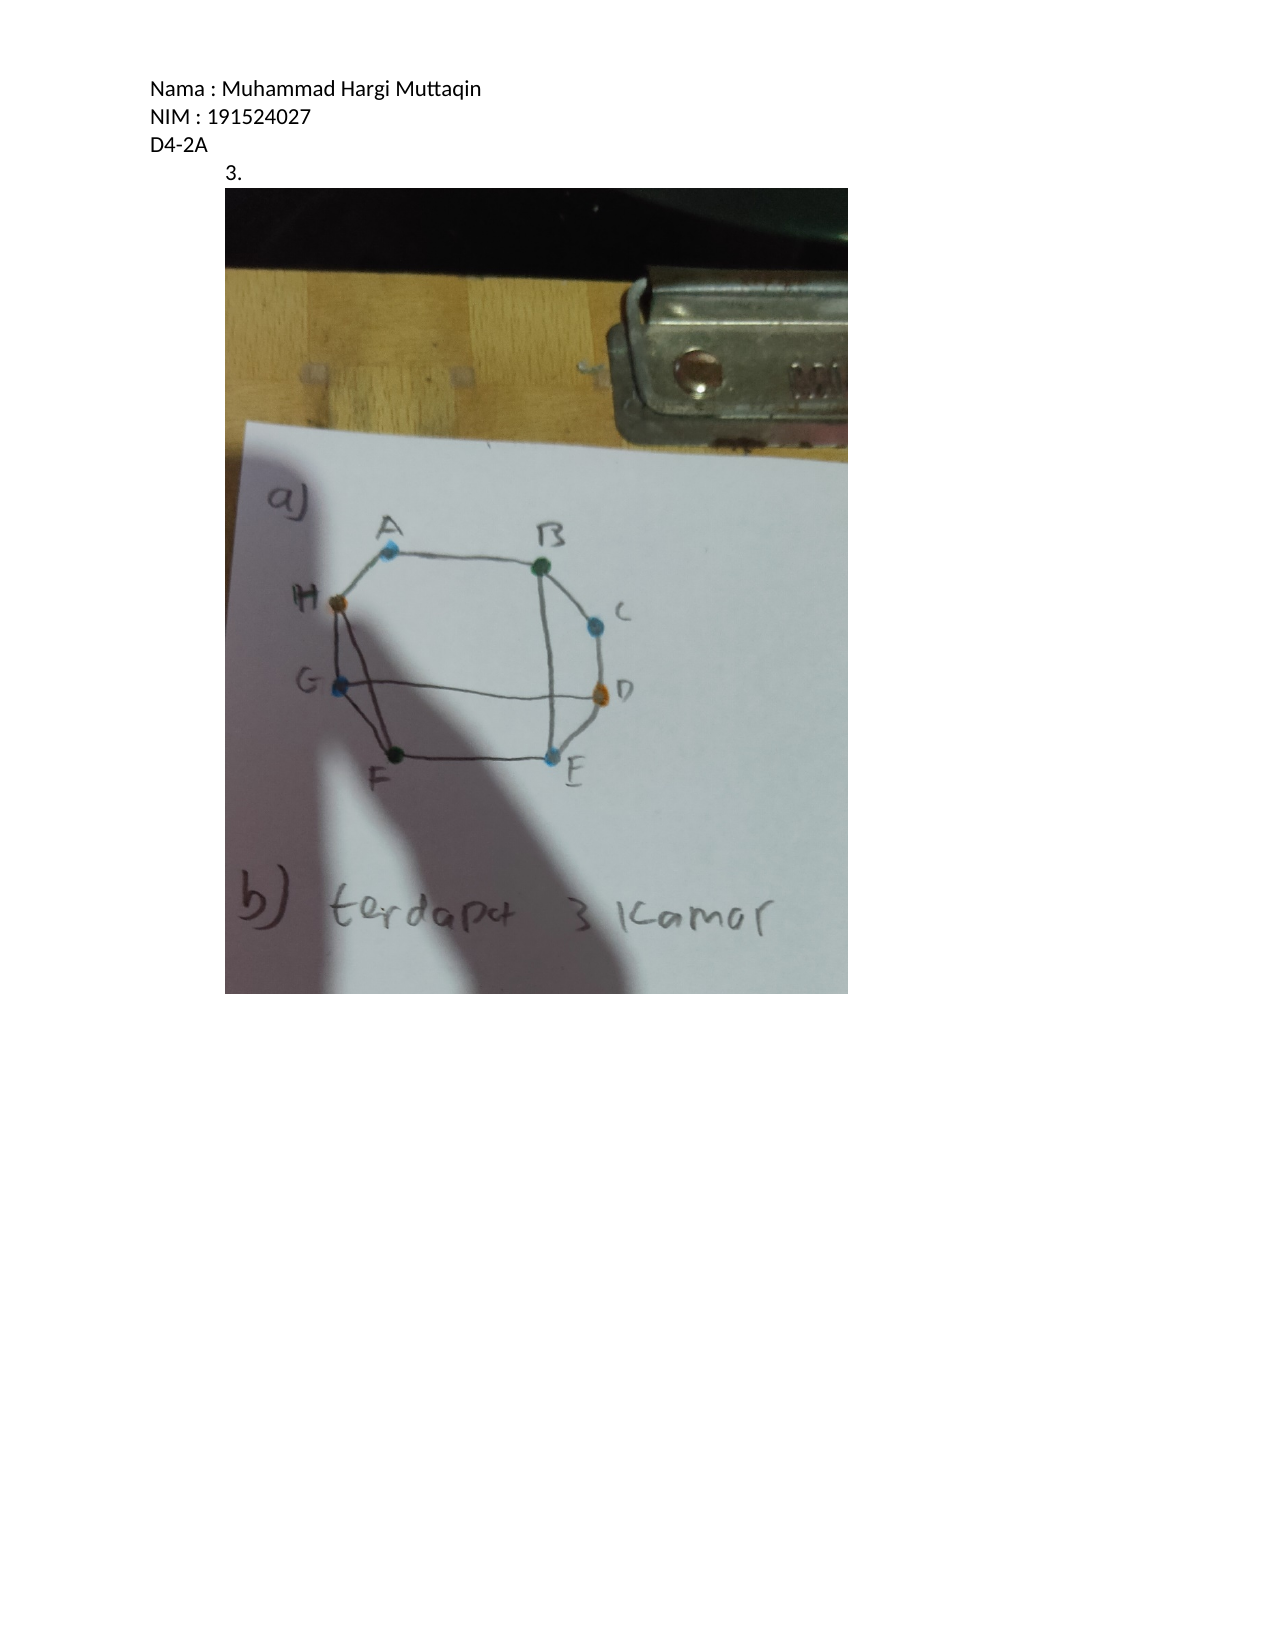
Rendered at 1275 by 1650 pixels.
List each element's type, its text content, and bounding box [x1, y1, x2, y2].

list 3. [225, 158, 1125, 186]
picture [225, 188, 848, 994]
